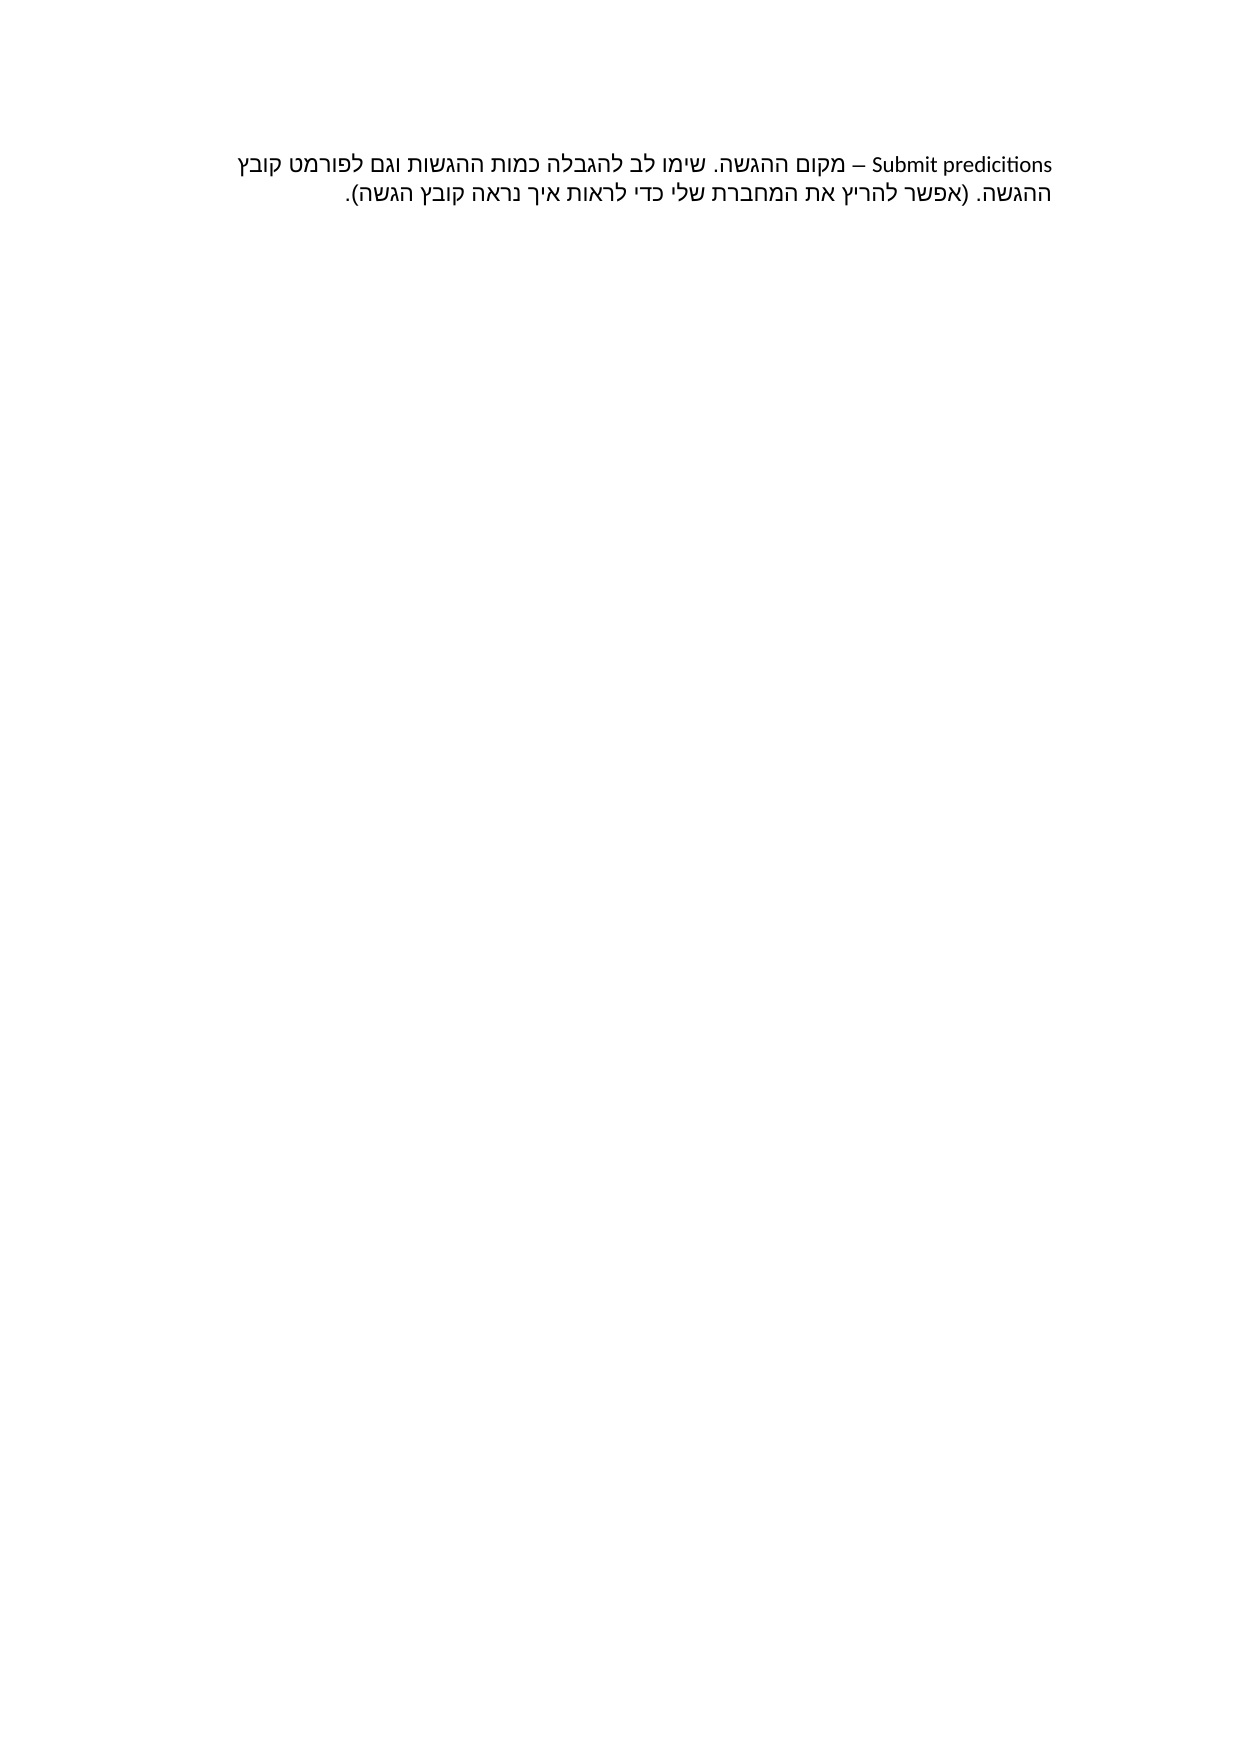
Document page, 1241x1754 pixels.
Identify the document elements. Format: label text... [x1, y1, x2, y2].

text Submit predicitions – מקום ההגשה. שימו לב להגבלה כמות ההגשות וגם לפורמט קובץ ההגשה. (אפשר להריץ את המחברת שלי כדי לראות איך נראה קובץ הגשה). [187, 150, 1053, 206]
